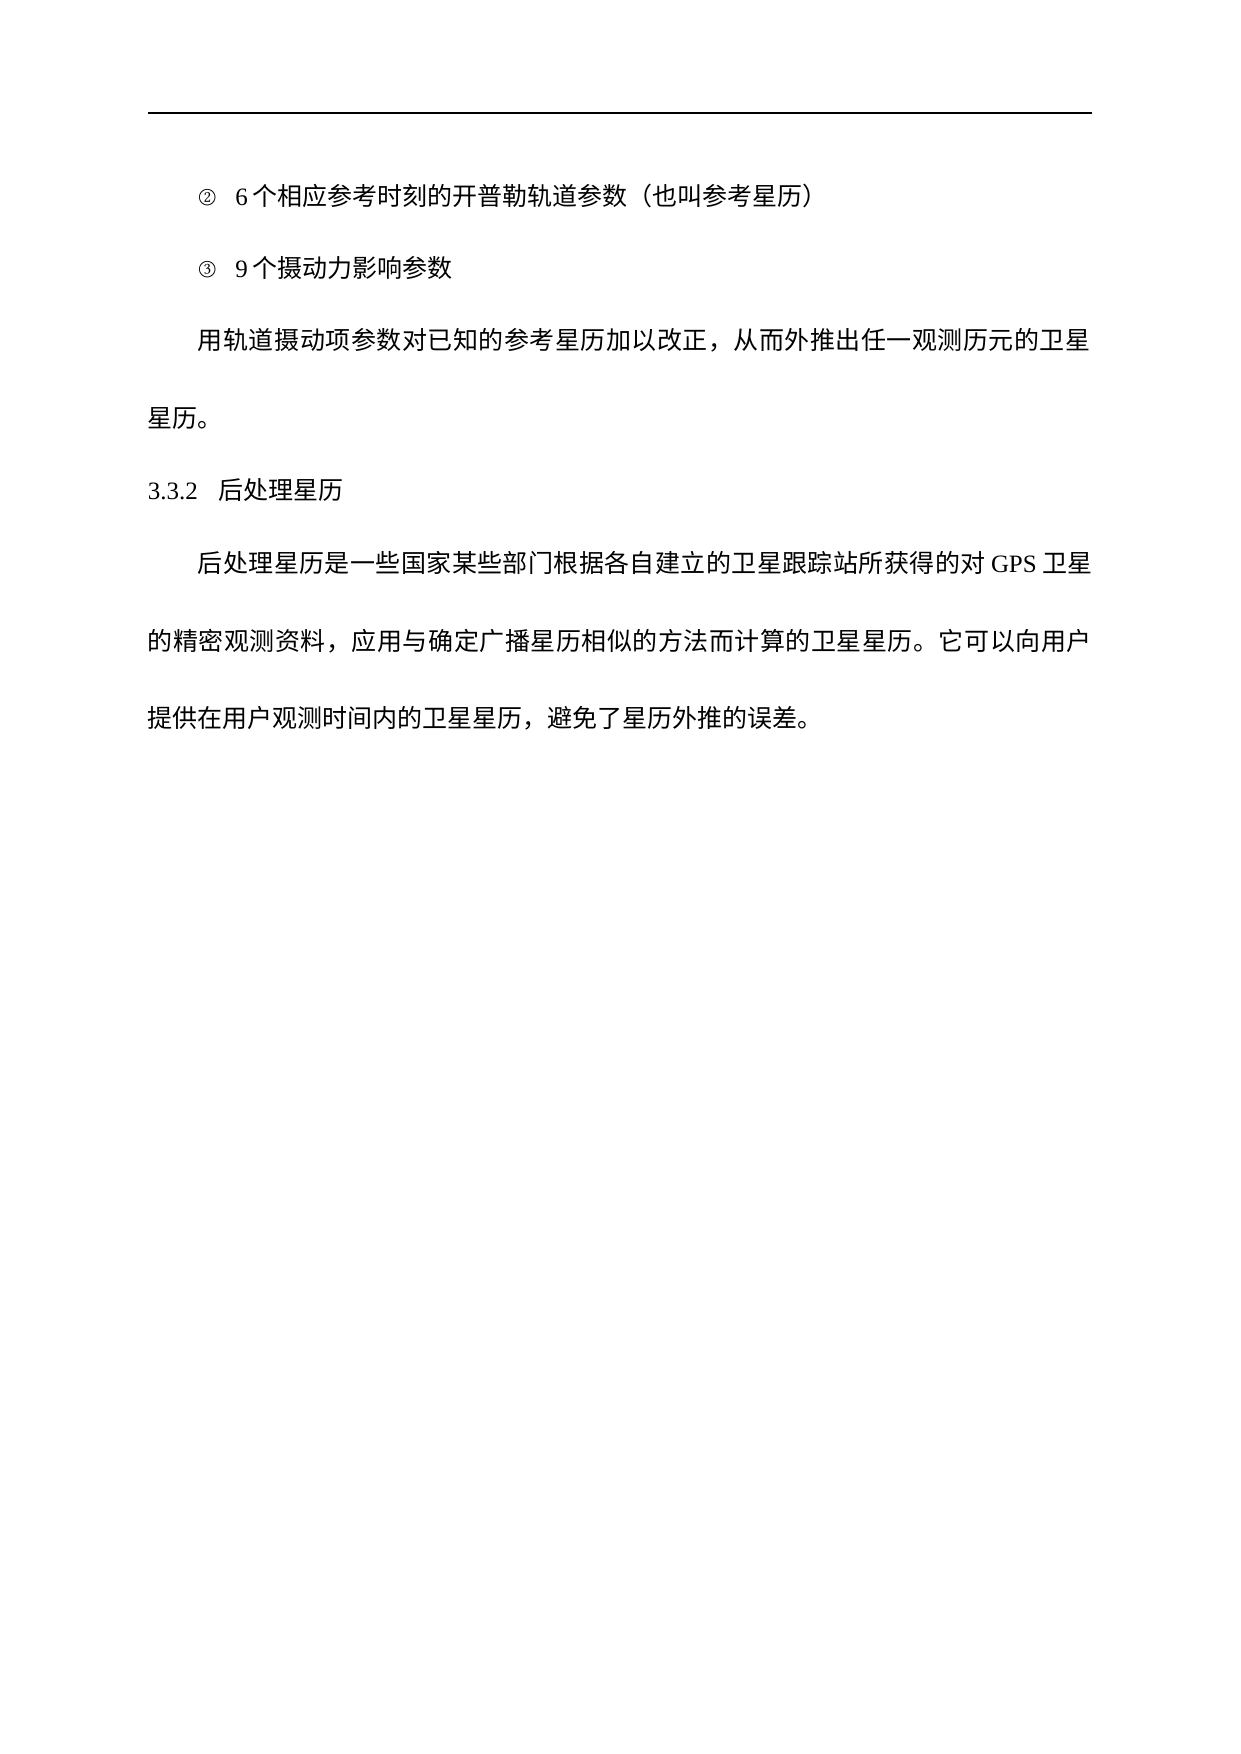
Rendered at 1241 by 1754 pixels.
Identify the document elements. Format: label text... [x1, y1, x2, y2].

text 后处理星历是一些国家某些部门根据各自建立的卫星跟踪站所获得的对GPS卫星的精密观测资料，应用与确定广播星历相似的方法而计算的卫星星历。它可以向用户提供在用户观测时间内的卫星星历，避免了星历外推的误差。 [148, 529, 1092, 749]
list 9个摄动力影响参数 [148, 234, 1092, 299]
list 6个相应参考时刻的开普勒轨道参数（也叫参考星历） [148, 162, 1092, 227]
text 用轨道摄动项参数对已知的参考星历加以改正，从而外推出任一观测历元的卫星星历。 [148, 306, 1092, 449]
subtitle 后处理星历 [148, 456, 1092, 521]
